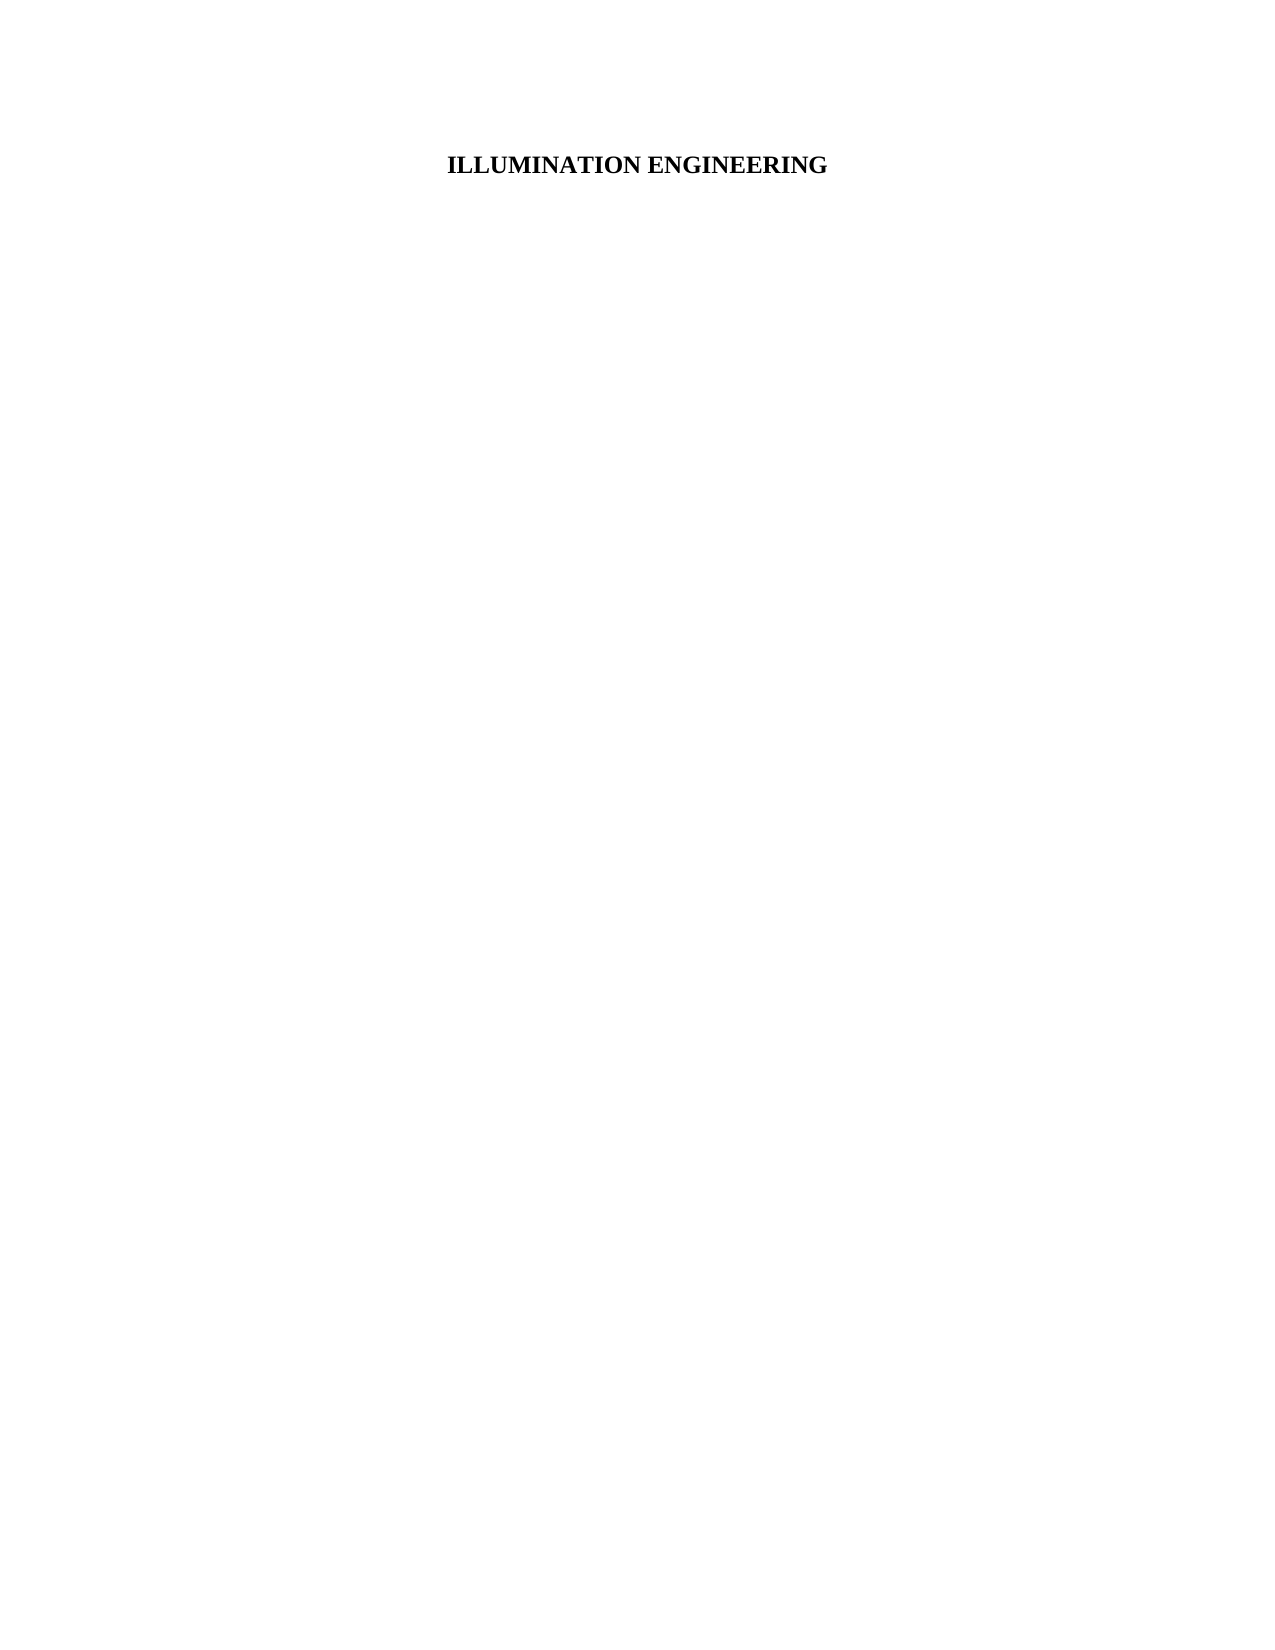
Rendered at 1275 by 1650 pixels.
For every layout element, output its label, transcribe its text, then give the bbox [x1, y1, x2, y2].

text ILLUMINATION ENGINEERING [150, 150, 1125, 179]
